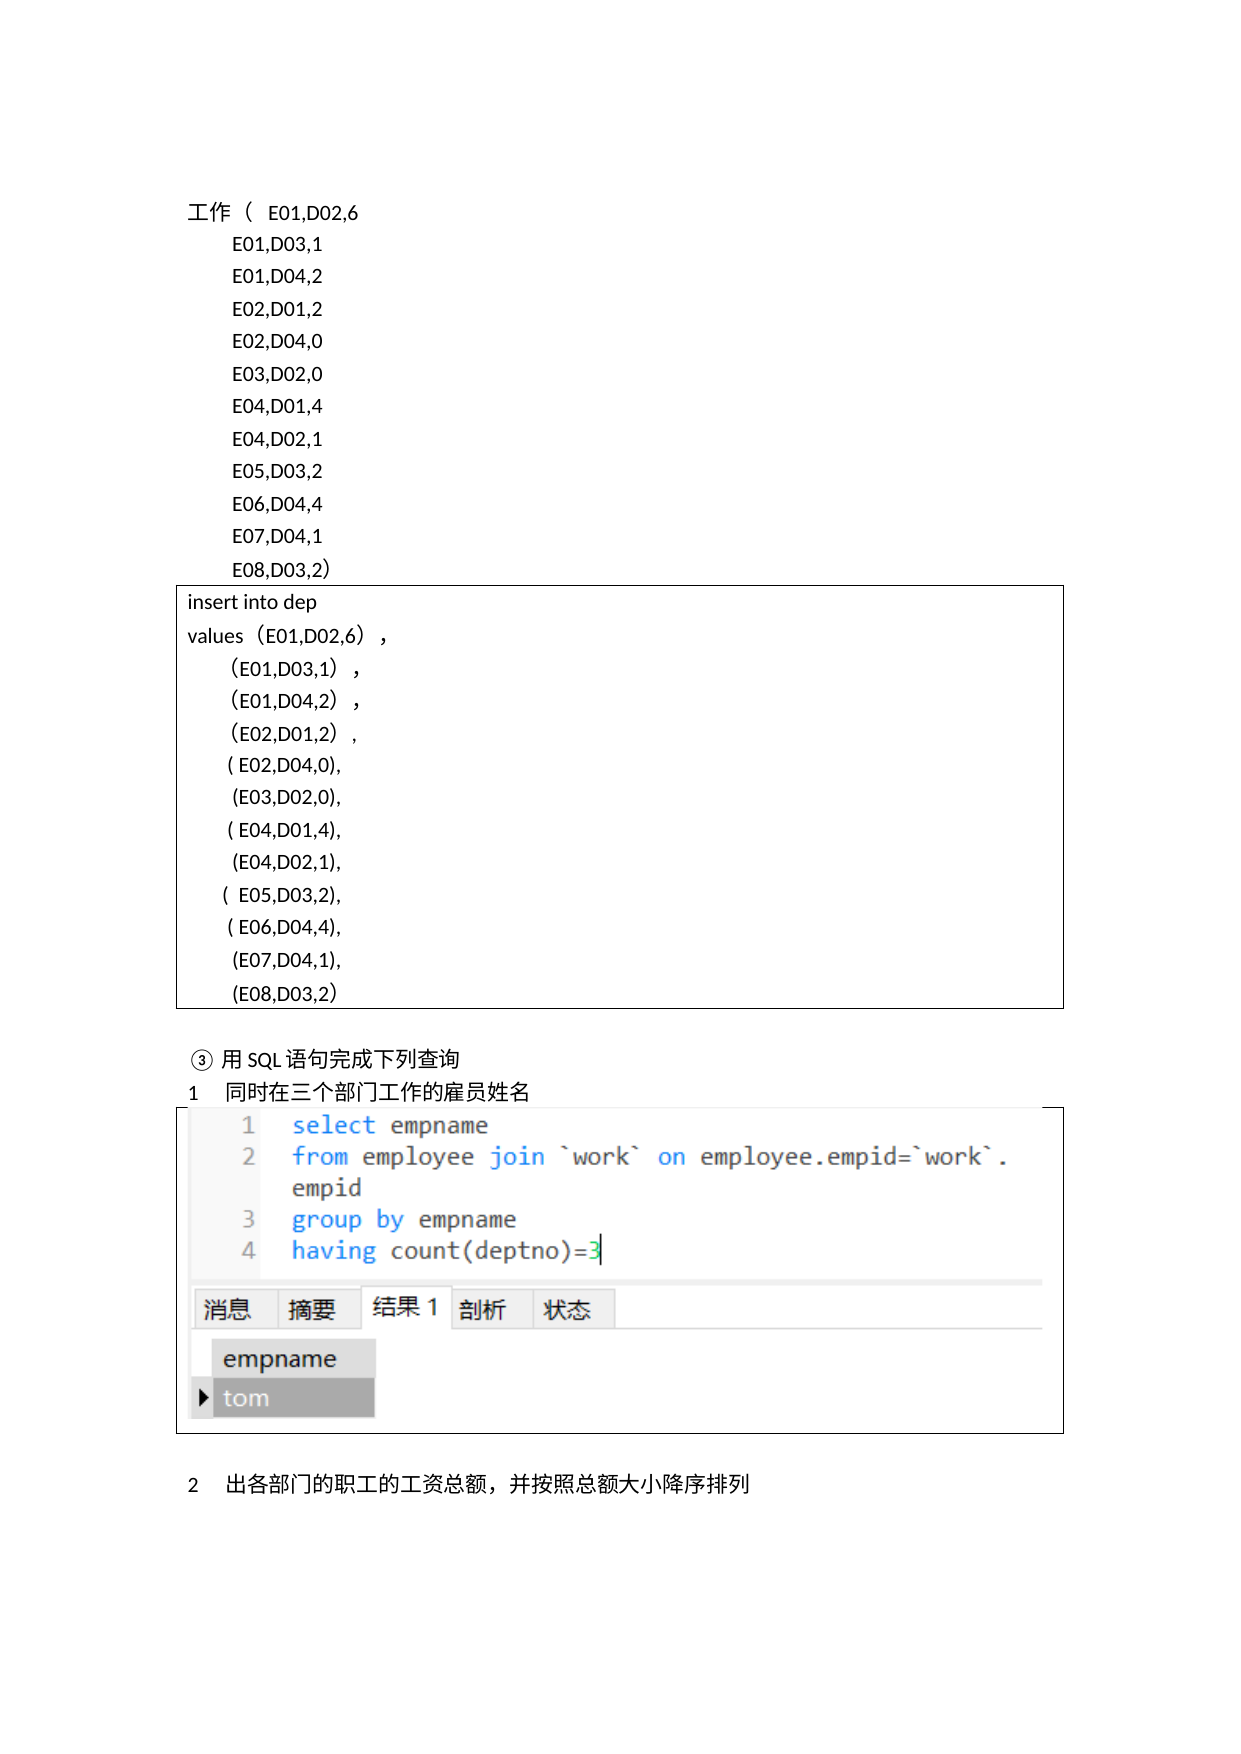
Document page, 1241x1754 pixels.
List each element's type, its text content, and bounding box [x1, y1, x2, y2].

table_header [177, 1108, 1063, 1433]
text E02,D04,0 [187, 324, 1053, 357]
text E01,D04,2 [187, 259, 1053, 292]
text E08,D03,2） [187, 552, 1053, 584]
list 同时在三个部门工作的雇员姓名 [187, 1074, 1053, 1107]
text E04,D02,1 [187, 422, 1053, 454]
text E01,D03,1 [187, 227, 1053, 259]
table_header insert into dep values（E01,D02,6）， （E01,D03,1）， （E01,D04,2）， （E02,D01,2）, ( E02,D04,0), (E03,D02,0), ( E04,D01,4), (E04,D02,1), ( E05,D03,2), ( E06,D04,4), (E07,D04,1), (E08,D03,2） [177, 586, 1063, 1008]
text E07,D04,1 [187, 519, 1053, 552]
text E03,D02,0 [187, 357, 1053, 389]
text E06,D04,4 [187, 487, 1053, 519]
list 出各部门的职工的工资总额，并按照总额大小降序排列 [187, 1466, 1053, 1499]
text E02,D01,2 [187, 292, 1053, 324]
picture [187, 1107, 1043, 1419]
text ③用SQL语句完成下列查询 [187, 1042, 1053, 1074]
text E05,D03,2 [187, 454, 1053, 487]
text E04,D01,4 [187, 389, 1053, 422]
text 工作（ E01,D02,6 [187, 194, 1053, 227]
